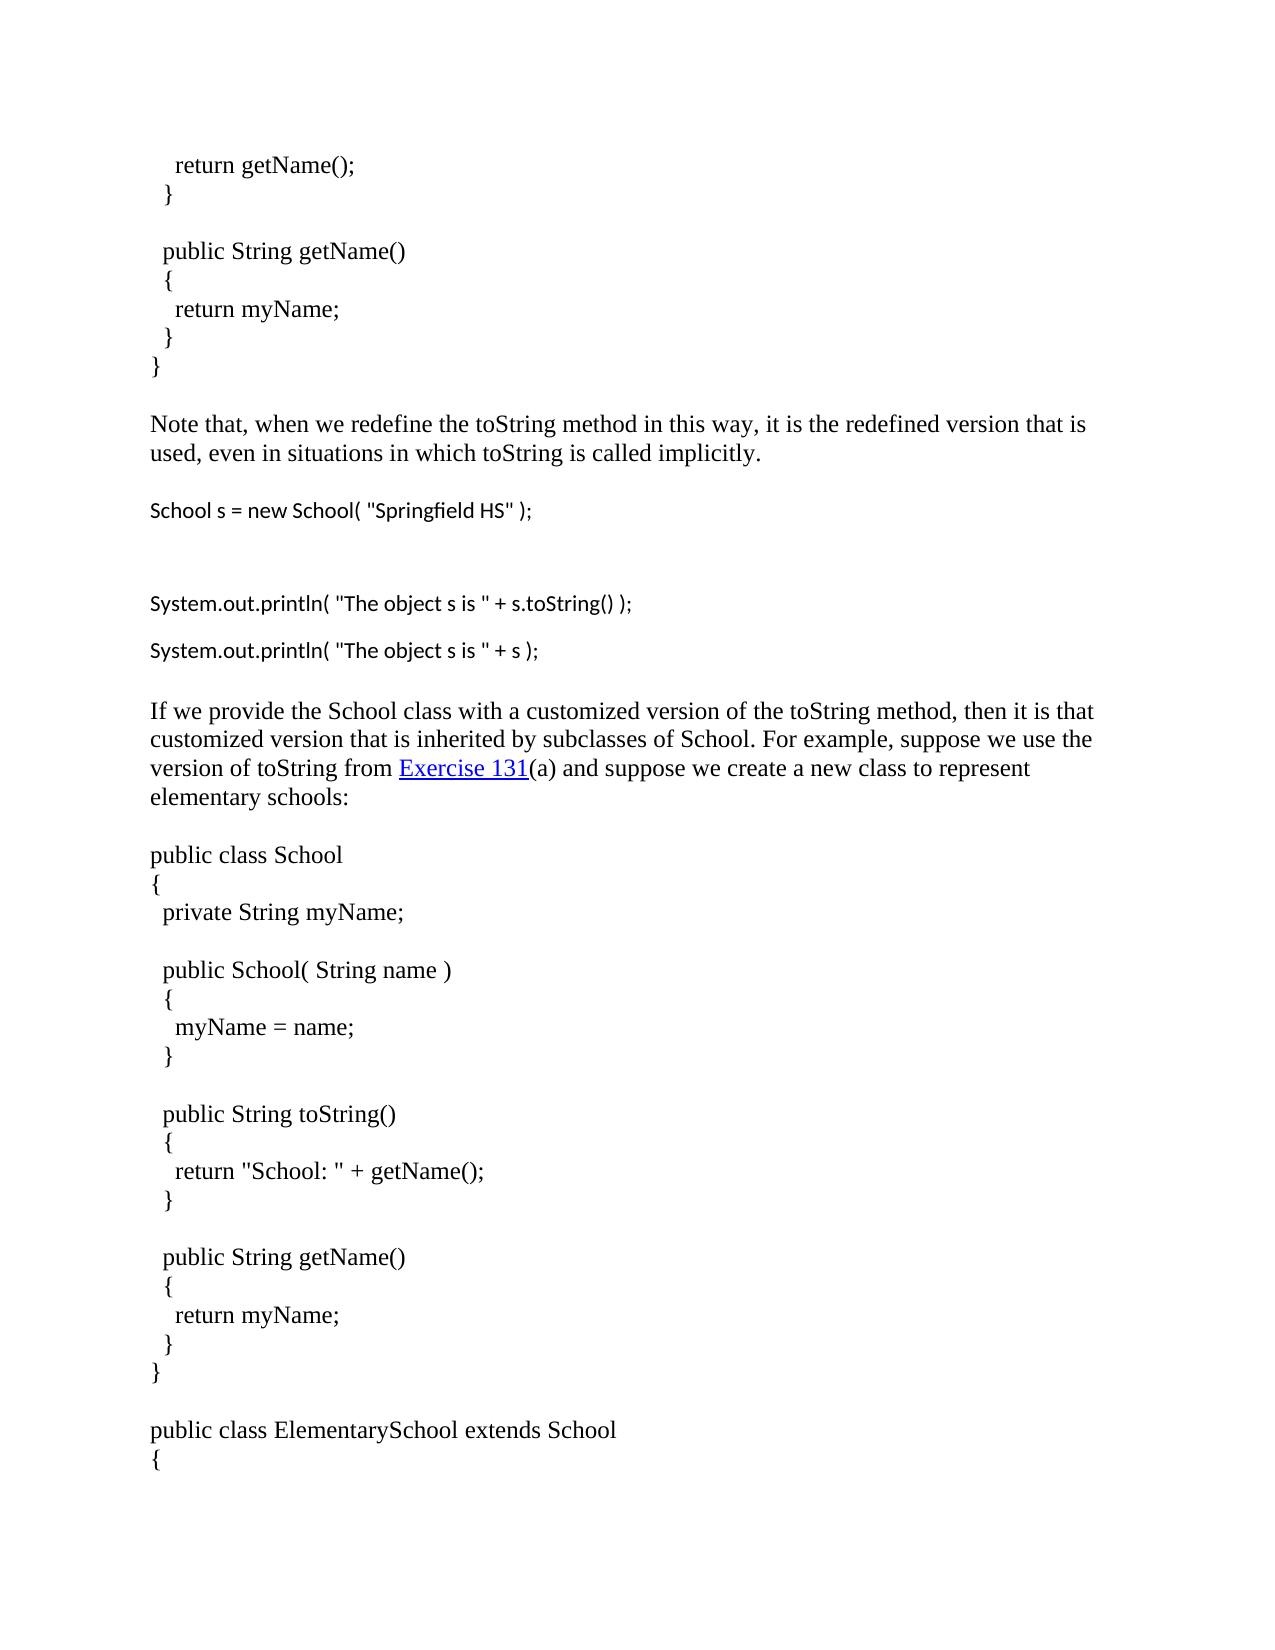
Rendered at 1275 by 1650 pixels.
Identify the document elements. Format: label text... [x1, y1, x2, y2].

text If we provide the School class with a customized version of the toString method, then it is that customized version that is inherited by subclasses of School. For example, suppose we use the version of toString from Exercise 131(a) and suppose we create a new class to represent elementary schools: [150, 696, 1125, 811]
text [150, 150, 1125, 380]
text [150, 840, 1125, 1472]
text System.out.println( "The object s is " + s ); [150, 636, 1125, 664]
text Note that, when we redefine the toString method in this way, it is the redefined version that is used, even in situations in which toString is called implicitly. [150, 409, 1125, 467]
text School s = new School( "Springfield HS" ); [150, 496, 1125, 524]
text System.out.println( "The object s is " + s.toString() ); [150, 589, 1125, 618]
